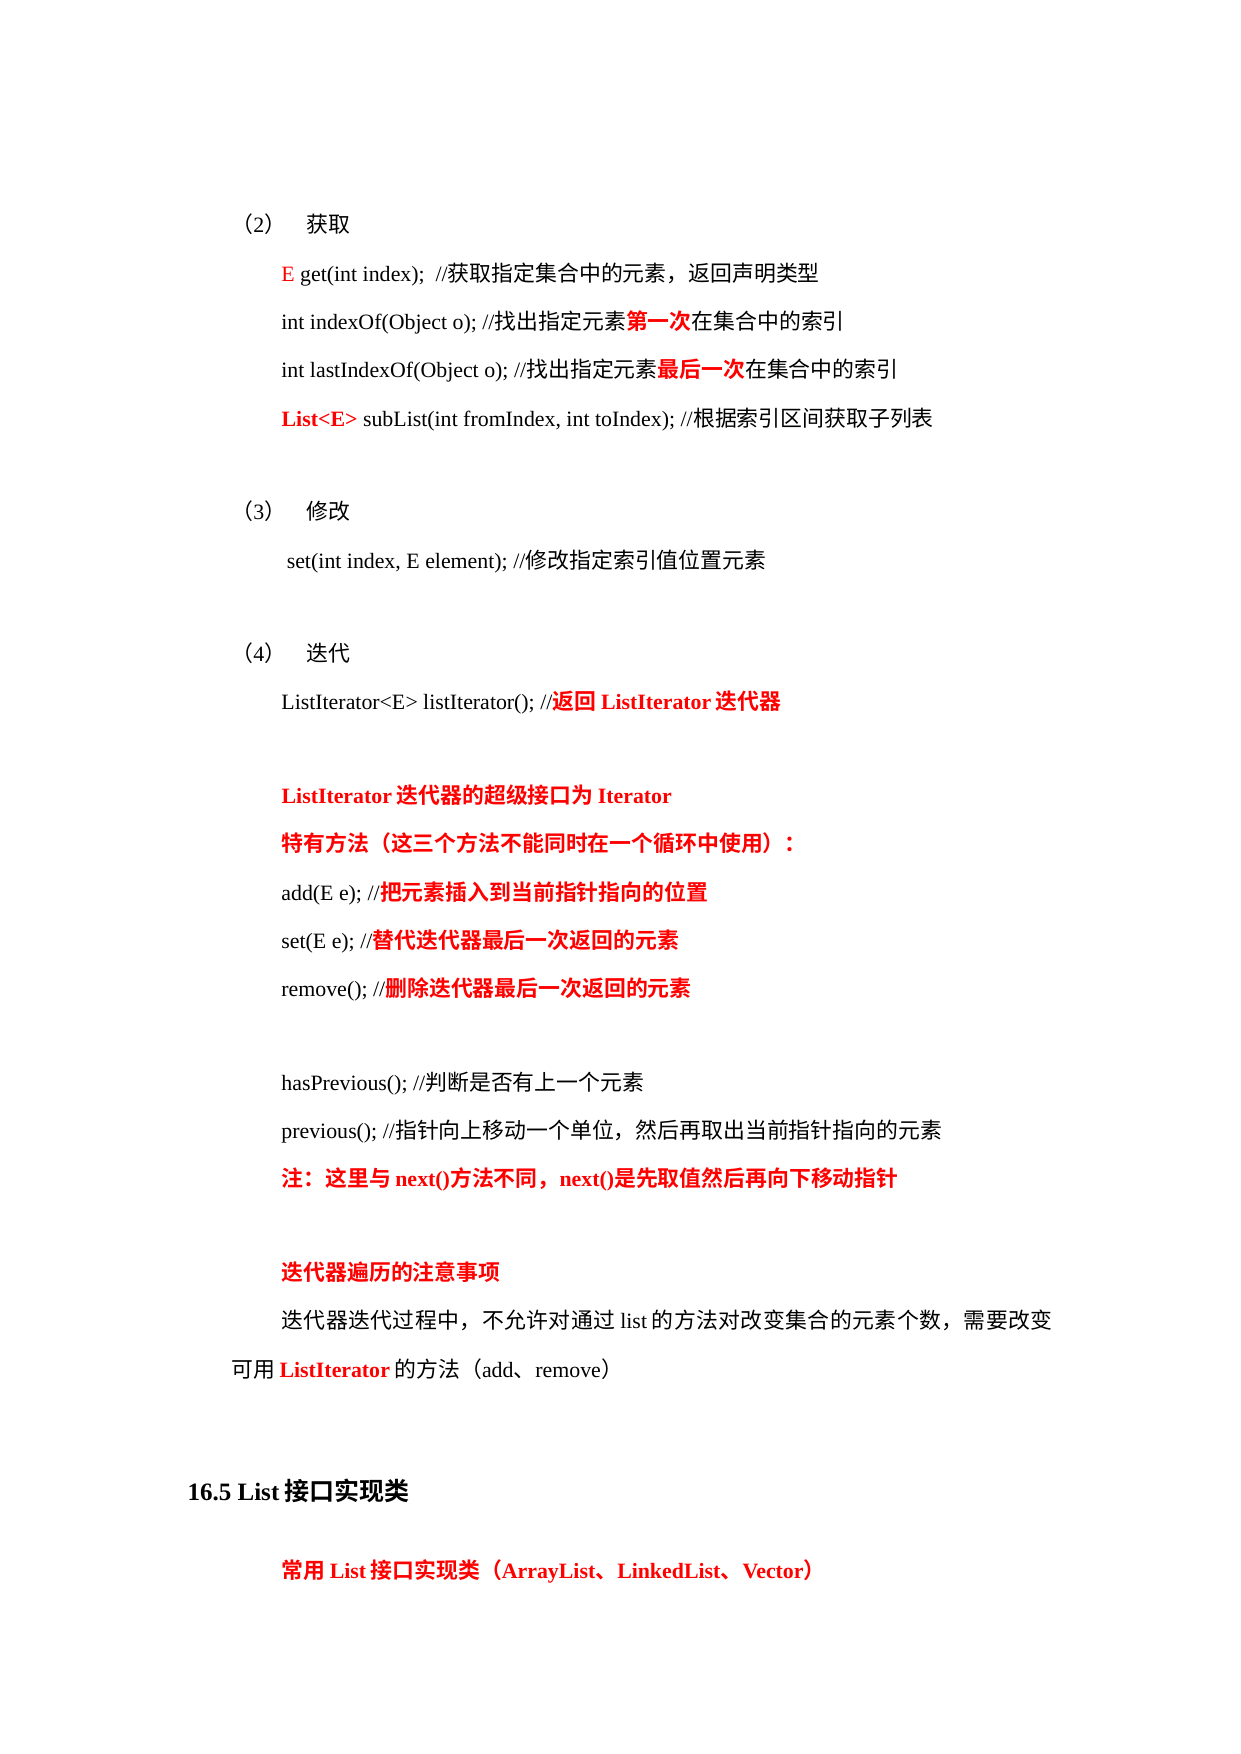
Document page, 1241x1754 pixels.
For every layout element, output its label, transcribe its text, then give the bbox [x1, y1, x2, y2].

text ListIterator迭代器的超级接口为Iterator [231, 777, 1053, 810]
text List<E> subList(int fromIndex, int toIndex); //根据索引区间获取子列表 [231, 400, 1053, 433]
text int indexOf(Object o); //找出指定元素第一次在集合中的索引 [231, 304, 1053, 336]
text int lastIndexOf(Object o); //找出指定元素最后一次在集合中的索引 [231, 352, 1053, 384]
text 特有方法（这三个方法不能同时在一个循环中使用）： [231, 826, 1053, 858]
text set(E e); //替代迭代器最后一次返回的元素 [231, 922, 1053, 955]
text add(E e); //把元素插入到当前指针指向的位置 [231, 874, 1053, 907]
text 常用List接口实现类（ArrayList、LinkedList、Vector） [231, 1553, 1053, 1585]
text previous(); //指针向上移动一个单位，然后再取出当前指针指向的元素 [231, 1112, 1053, 1145]
list 迭代 [231, 636, 1053, 668]
text set(int index, E element); //修改指定索引值位置元素 [231, 542, 1053, 575]
subtitle List接口实现类 [187, 1457, 1053, 1522]
text ListIterator<E> listIterator(); //返回ListIterator迭代器 [231, 684, 1053, 716]
list 修改 [231, 494, 1053, 526]
text hasPrevious(); //判断是否有上一个元素 [231, 1064, 1053, 1097]
text E get(int index); //获取指定集合中的元素，返回声明类型 [231, 255, 1053, 288]
text 迭代器遍历的注意事项 [231, 1254, 1053, 1287]
text remove(); //删除迭代器最后一次返回的元素 [231, 971, 1053, 1003]
text 注：这里与next()方法不同，next()是先取值然后再向下移动指针 [231, 1161, 1053, 1193]
list 获取 [231, 207, 1053, 239]
text 迭代器迭代过程中，不允许对通过list的方法对改变集合的元素个数，需要改变可用ListIterator的方法（add、remove） [231, 1303, 1053, 1384]
